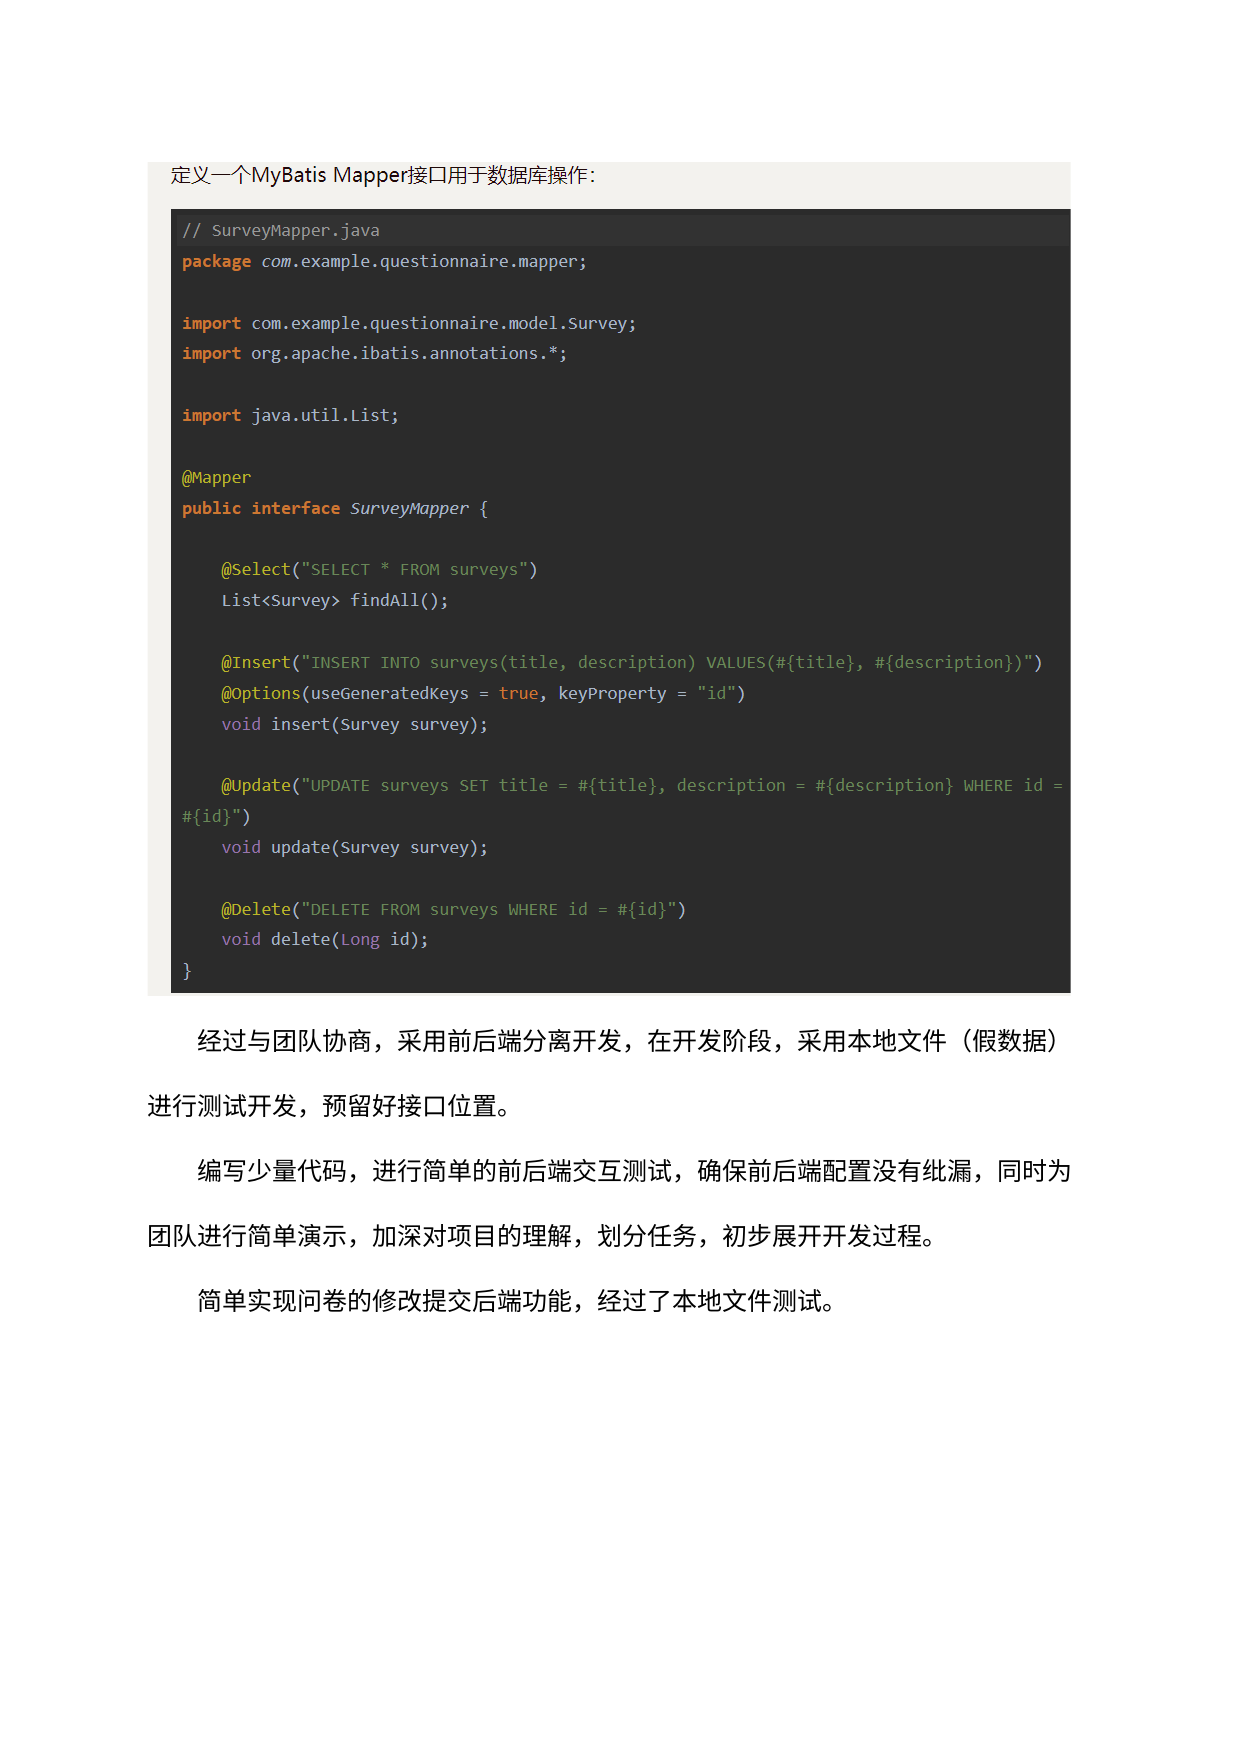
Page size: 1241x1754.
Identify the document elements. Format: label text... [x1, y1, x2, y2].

text 编写少量代码，进行简单的前后端交互测试，确保前后端配置没有纰漏，同时为团队进行简单演示，加深对项目的理解，划分任务，初步展开开发过程。 [148, 1137, 1092, 1267]
text 经过与团队协商，采用前后端分离开发，在开发阶段，采用本地文件（假数据）进行测试开发，预留好接口位置。 [148, 1007, 1092, 1137]
picture [147, 162, 1071, 996]
text 简单实现问卷的修改提交后端功能，经过了本地文件测试。 [148, 1267, 1092, 1332]
